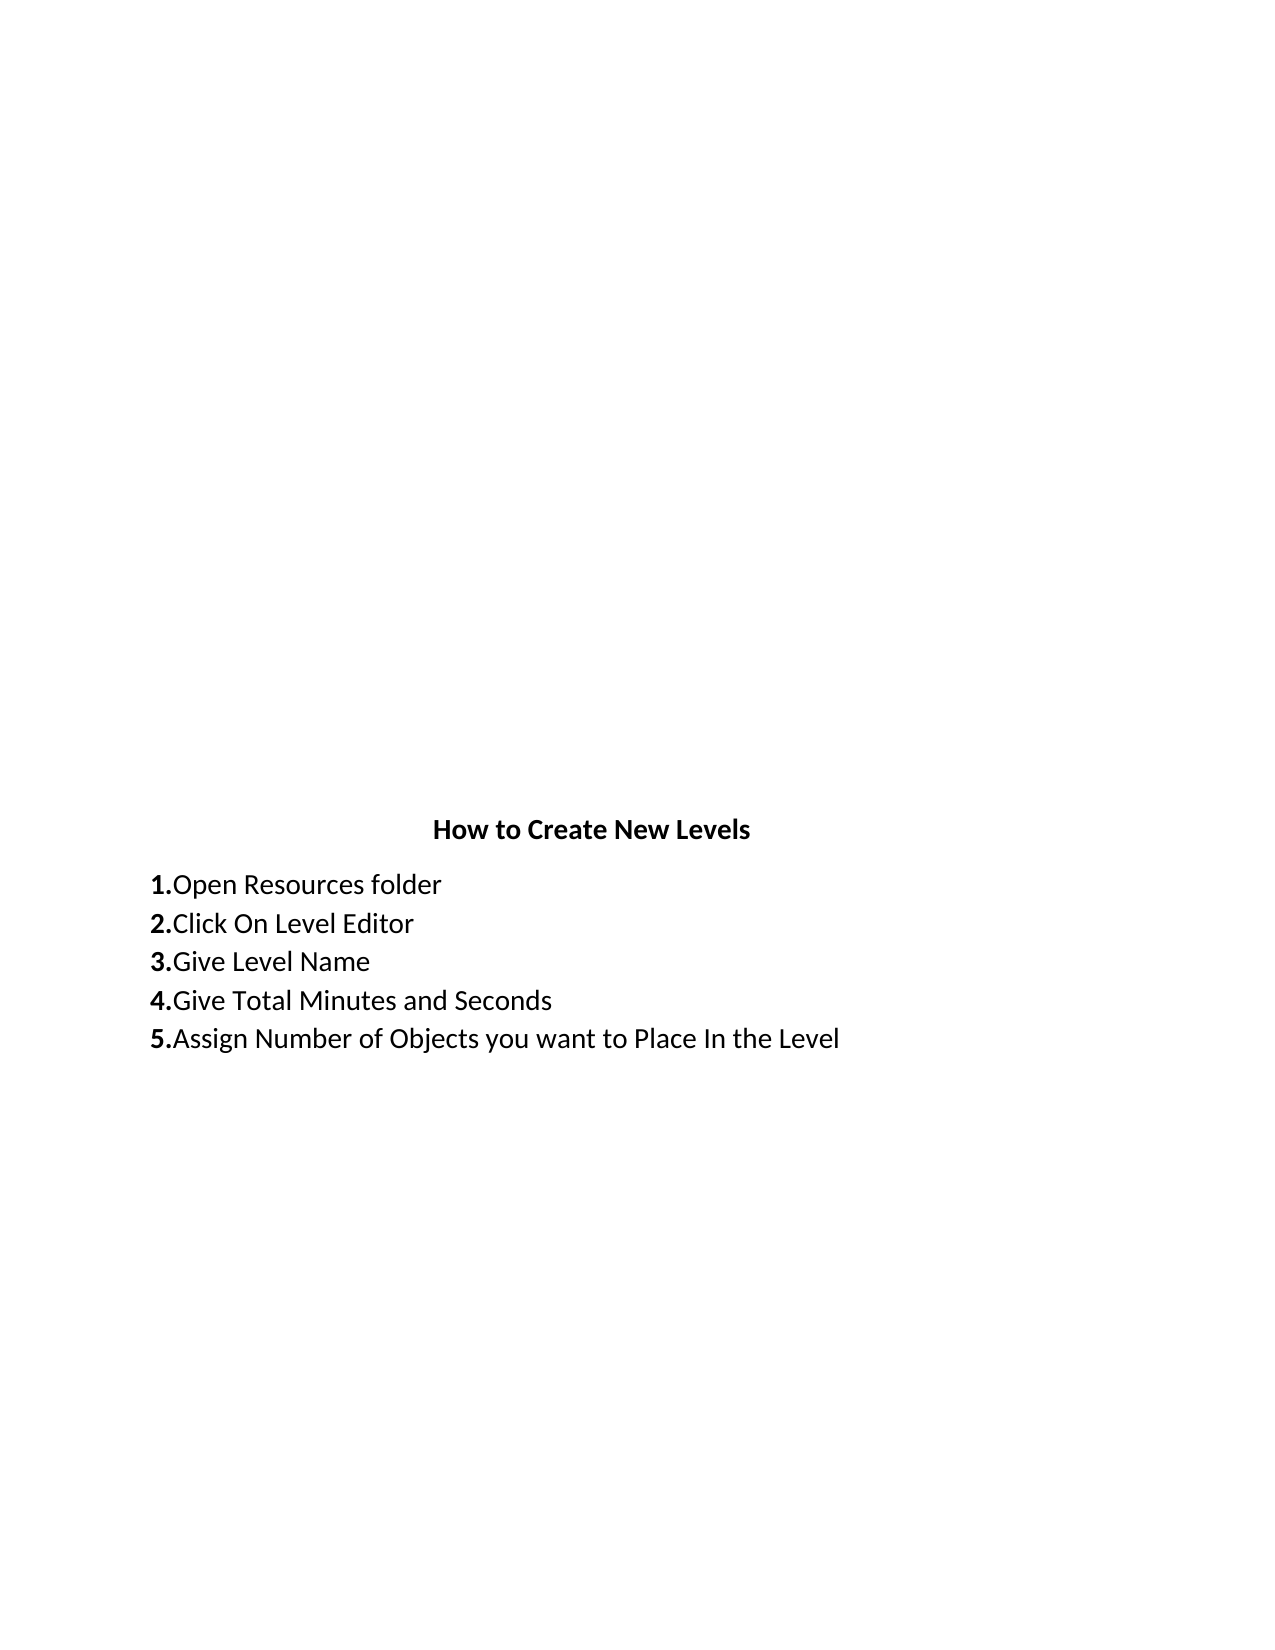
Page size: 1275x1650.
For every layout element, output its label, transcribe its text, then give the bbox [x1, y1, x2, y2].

text 1.Open Resources folder 2.Click On Level Editor 3.Give Level Name 4.Give Total Minutes and Seconds 5.Assign Number of Objects you want to Place In the Level [150, 866, 1125, 1056]
text How to Create New Levels [150, 811, 1125, 847]
